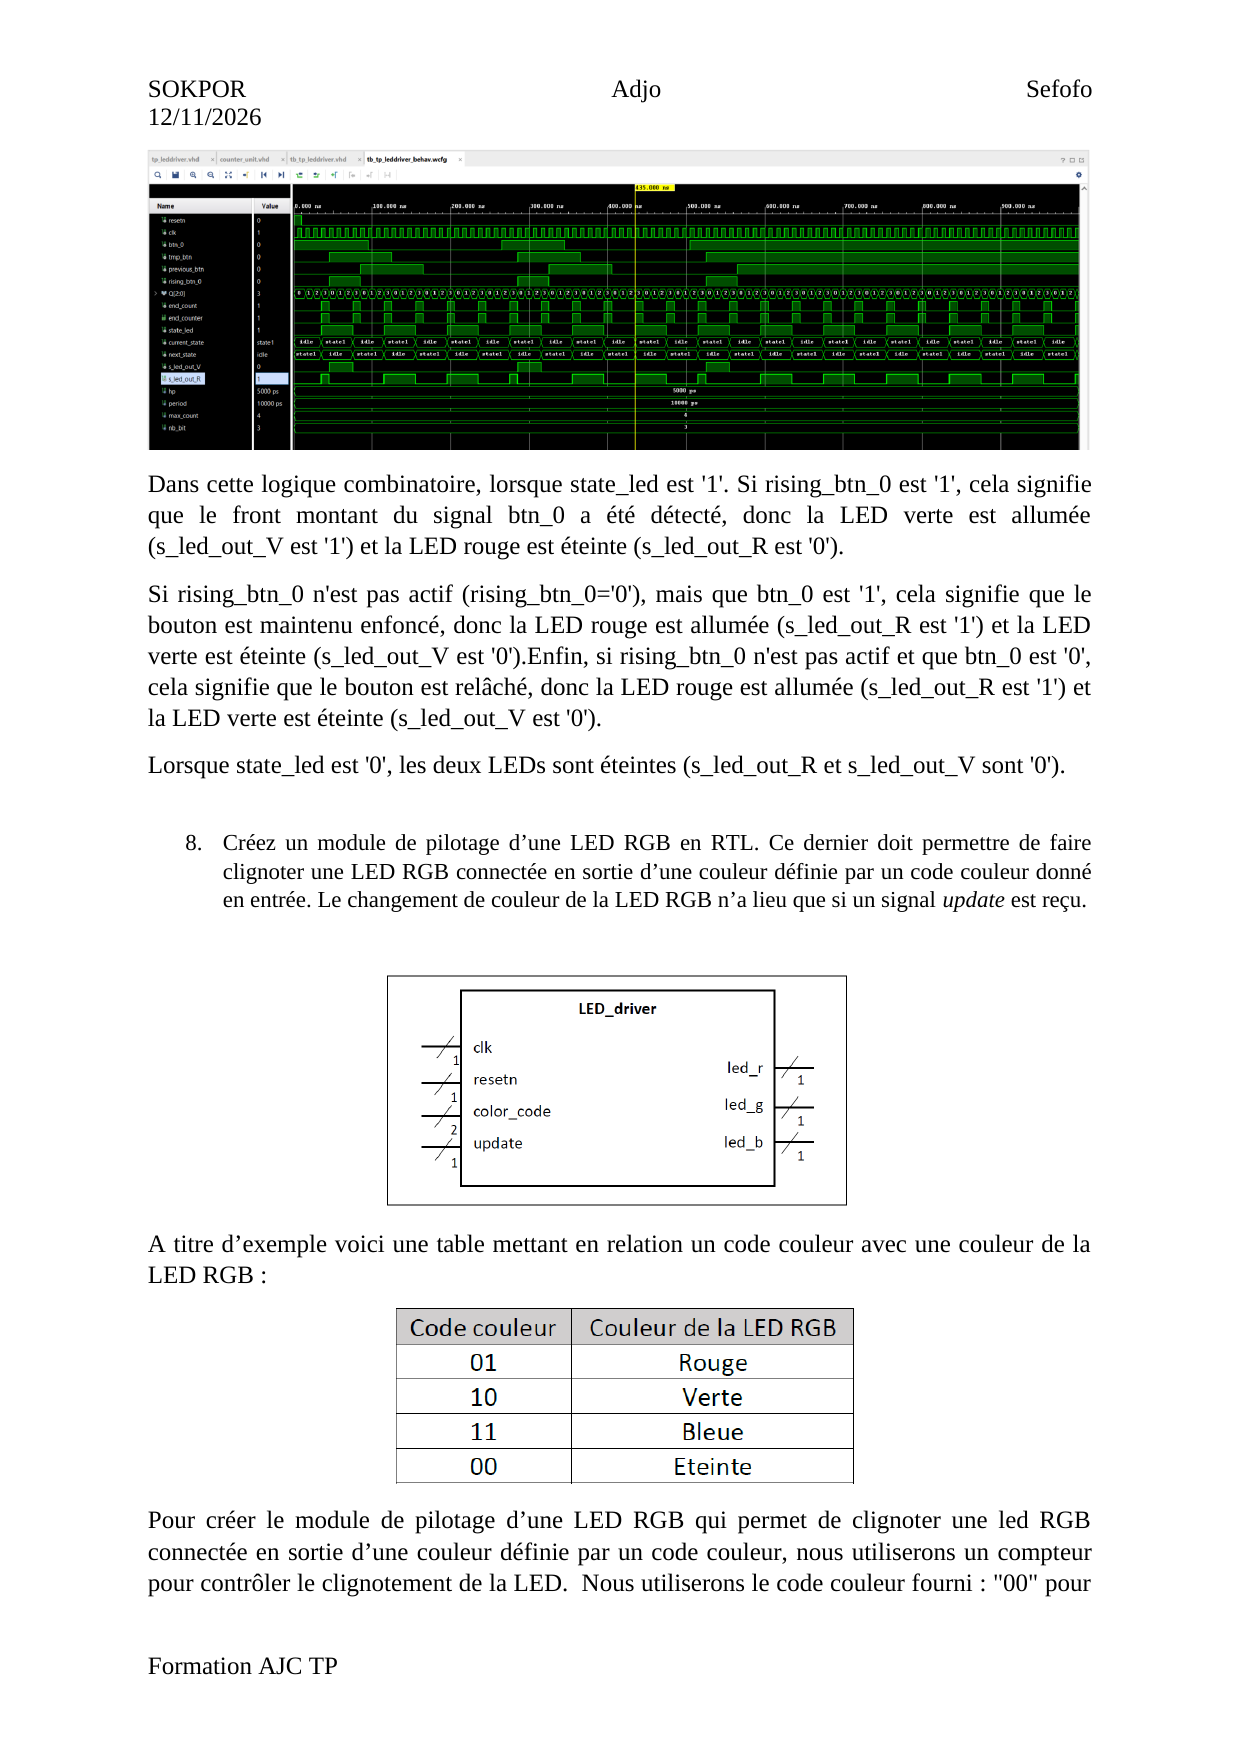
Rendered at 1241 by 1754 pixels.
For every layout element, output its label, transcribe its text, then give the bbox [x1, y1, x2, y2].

text A titre d’exemple voici une table mettant en relation un code couleur avec une couleur de la LED RGB : [148, 1229, 1093, 1289]
picture [147, 147, 1093, 450]
picture [377, 962, 863, 1211]
text Dans cette logique combinatoire, lorsque state_led est '1'. Si rising_btn_0 est '1', cela signifie que le front montant du signal btn_0 a été détecté, donc la LED verte est allumée (s_led_out_V est '1') et la LED rouge est éteinte (s_led_out_R est '0'). [148, 469, 1093, 560]
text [148, 1506, 1093, 1596]
list Créez un module de pilotage d’une LED RGB en RTL. Ce dernier doit permettre de faire clignoter une LED RGB connectée en sortie d’une couleur définie par un code couleur donné en entrée. Le changement de couleur de la LED RGB n’a lieu que si un signal update est reçu. [185, 829, 1093, 913]
picture [383, 1307, 857, 1487]
text Si rising_btn_0 n'est pas actif (rising_btn_0='0'), mais que btn_0 est '1', cela signifie que le bouton est maintenu enfoncé, donc la LED rouge est allumée (s_led_out_R est '1') et la LED verte est éteinte (s_led_out_V est '0').Enfin, si rising_btn_0 n'est pas actif et que btn_0 est '0', cela signifie que le bouton est relâché, donc la LED rouge est allumée (s_led_out_R est '1') et la LED verte est éteinte (s_led_out_V est '0'). [148, 579, 1093, 732]
text Lorsque state_led est '0', les deux LEDs sont éteintes (s_led_out_R et s_led_out_V sont '0'). [148, 751, 1093, 779]
